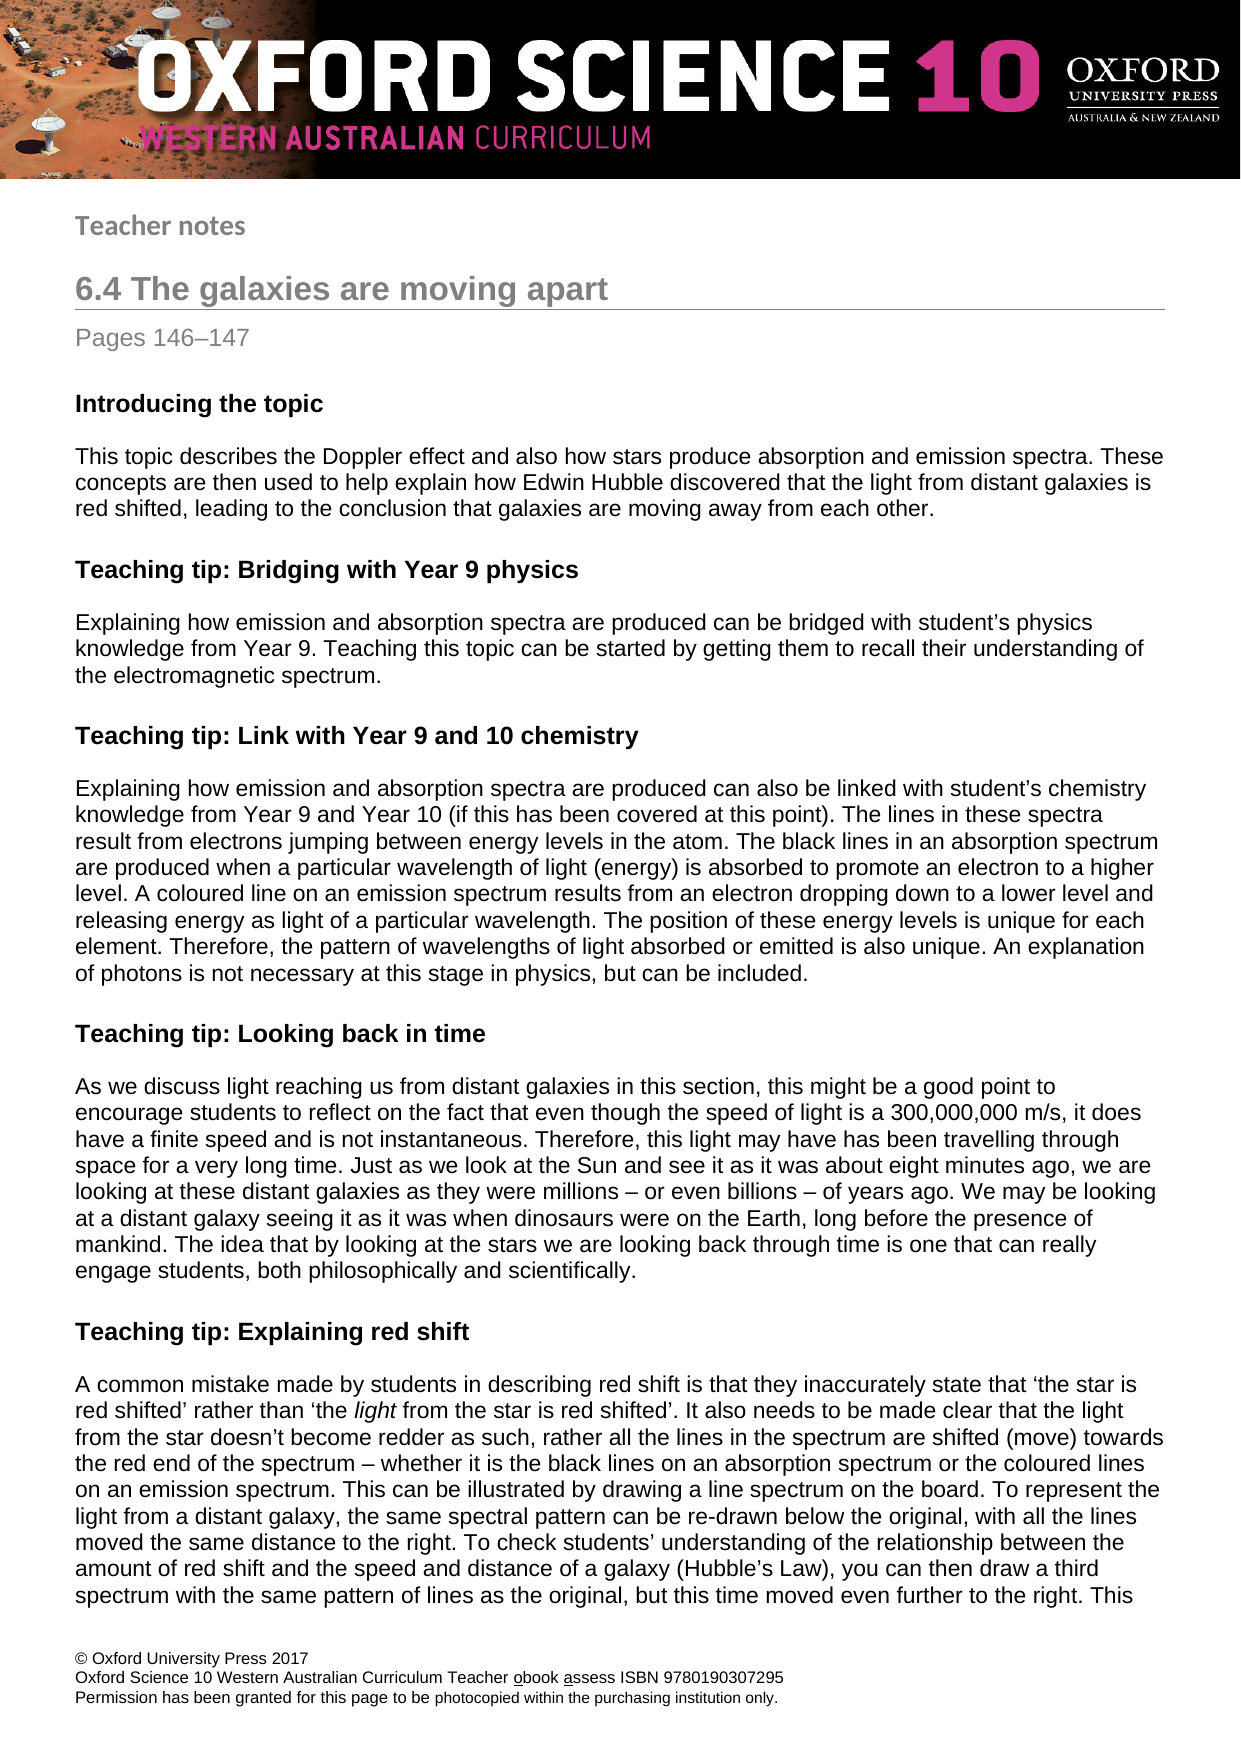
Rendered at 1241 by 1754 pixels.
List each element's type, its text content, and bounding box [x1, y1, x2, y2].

text 6.4 The galaxies are moving apart [75, 268, 1165, 309]
text Teaching tip: Explaining red shift [75, 1317, 1165, 1346]
text Teaching tip: Looking back in time [75, 1019, 1165, 1048]
text Teacher notes [75, 207, 1165, 242]
text Explaining how emission and absorption spectra are produced can also be linked with student’s chemistry knowledge from Year 9 and Year 10 (if this has been covered at this point). The lines in these spectra result from electrons jumping between energy levels in the atom. The black lines in an absorption spectrum are produced when a particular wavelength of light (energy) is absorbed to promote an electron to a higher level. A coloured line on an emission spectrum results from an electron dropping down to a lower level and releasing energy as light of a particular wavelength. The position of these energy levels is unique for each element. Therefore, the pattern of wavelengths of light absorbed or emitted is also unique. An explanation of photons is not necessary at this stage in physics, but can be included. [75, 775, 1165, 986]
picture [0, 0, 1241, 179]
text Pages 146–147 [75, 323, 1165, 351]
text This topic describes the Doppler effect and also how stars produce absorption and emission spectra. These concepts are then used to help explain how Edwin Hubble discovered that the light from distant galaxies is red shifted, leading to the conclusion that galaxies are moving away from each other. [75, 443, 1165, 522]
text As we discuss light reaching us from distant galaxies in this section, this might be a good point to encourage students to reflect on the fact that even though the speed of light is a 300,000,000 m/s, it does have a finite speed and is not instantaneous. Therefore, this light may have has been travelling through space for a very long time. Just as we look at the Sun and see it as it was about eight minutes ago, we are looking at these distant galaxies as they were millions – or even billions – of years ago. We may be looking at a distant galaxy seeing it as it was when dinosaurs were on the Earth, long before the presence of mankind. The idea that by looking at the stars we are looking back through time is one that can really engage students, both philosophically and scientifically. [75, 1073, 1165, 1284]
text Teaching tip: Link with Year 9 and 10 chemistry [75, 721, 1165, 750]
text Teaching tip: Bridging with Year 9 physics [75, 555, 1165, 584]
text Introducing the topic [75, 389, 1165, 418]
text Explaining how emission and absorption spectra are produced can be bridged with student’s physics knowledge from Year 9. Teaching this topic can be started by getting them to recall their understanding of the electromagnetic spectrum. [75, 609, 1165, 688]
